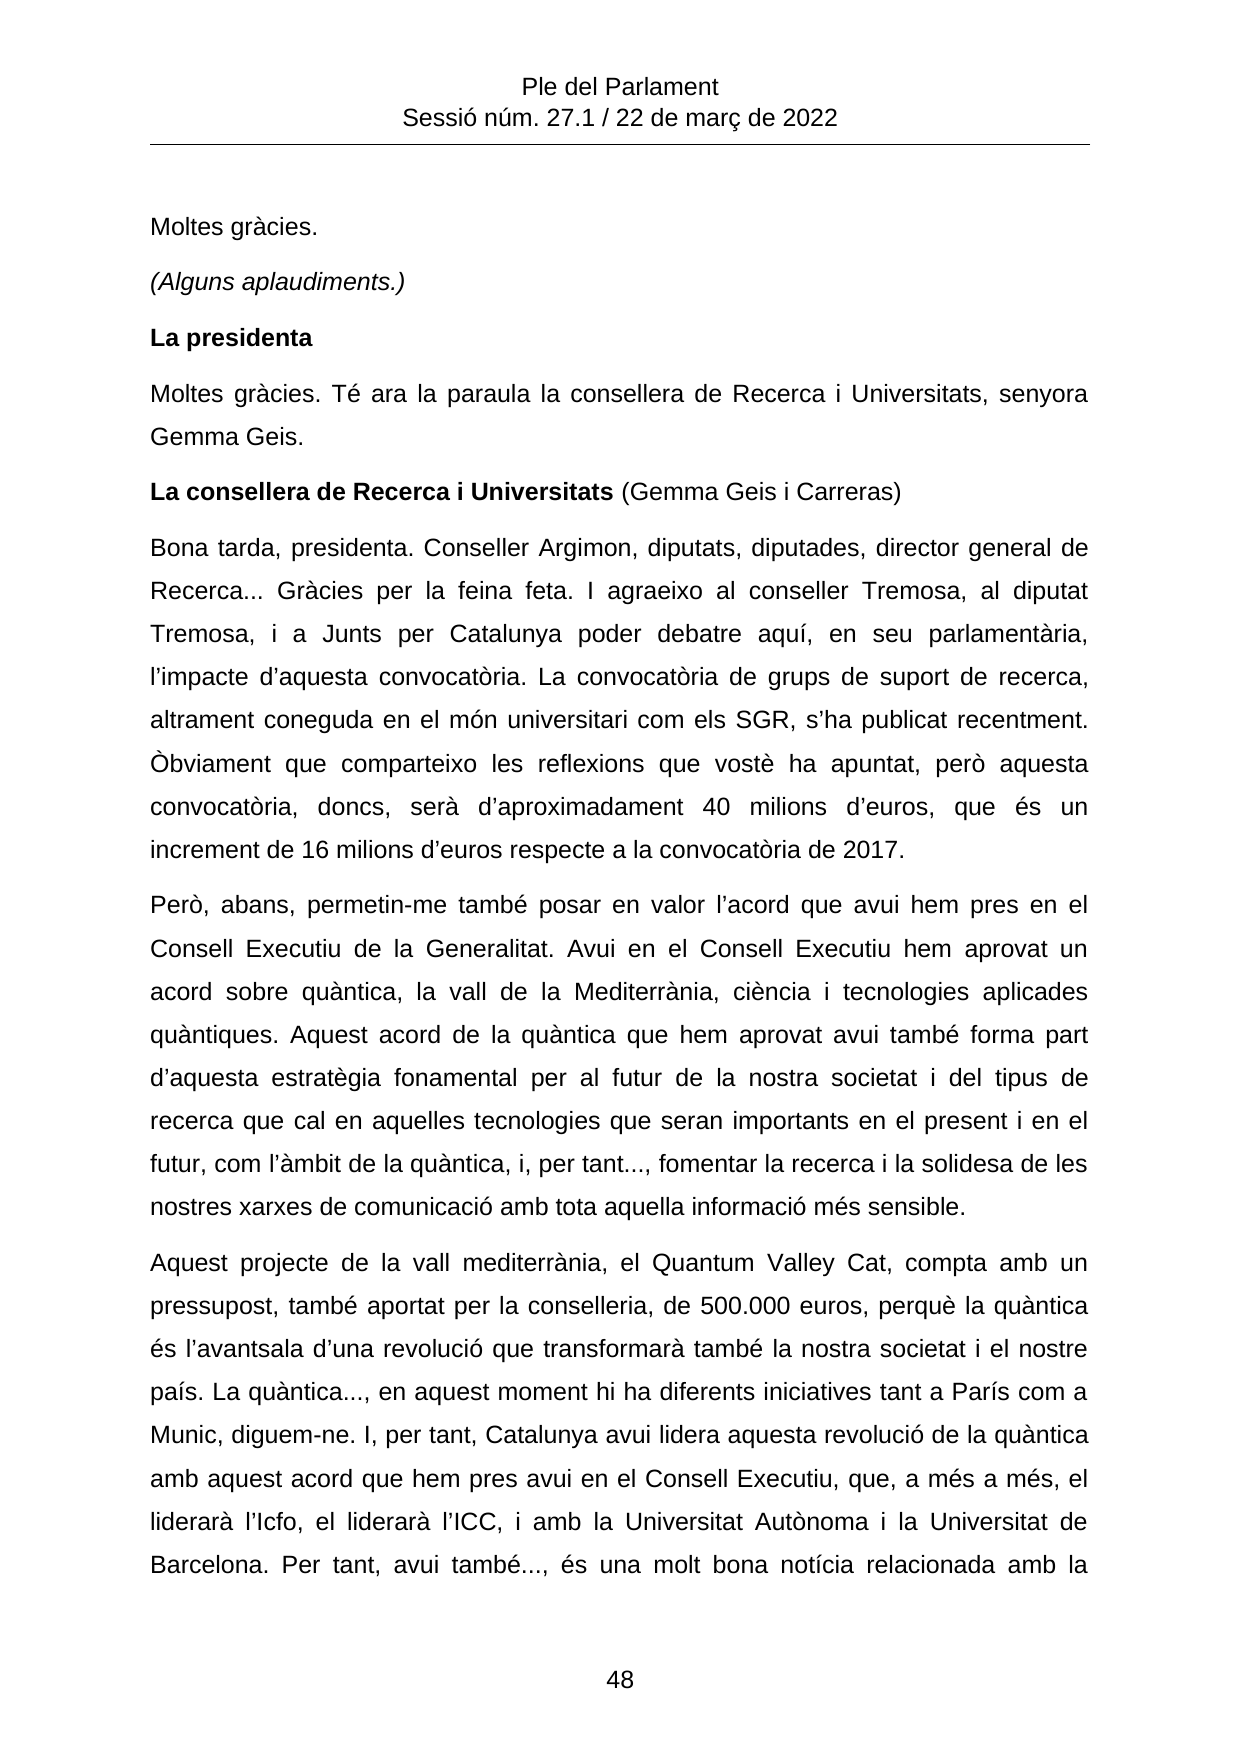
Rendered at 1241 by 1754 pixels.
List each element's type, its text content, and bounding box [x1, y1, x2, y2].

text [150, 1248, 1090, 1579]
text Moltes gràcies. Té ara la paraula la consellera de Recerca i Universitats, senyora Gemma Geis. [150, 379, 1090, 451]
text Bona tarda, presidenta. Conseller Argimon, diputats, diputades, director general de Recerca... Gràcies per la feina feta. I agraeixo al conseller Tremosa, al diputat Tremosa, i a Junts per Catalunya poder debatre aquí, en seu parlamentària, l’impacte d’aquesta convocatòria. La convocatòria de grups de suport de recerca, altrament coneguda en el món universitari com els SGR, s’ha publicat recentment. Òbviament que comparteixo les reflexions que vostè ha apuntat, però aquesta convocatòria, doncs, serà d’aproximadament 40 milions d’euros, que és un increment de 16 milions d’euros respecte a la convocatòria de 2017. [150, 533, 1090, 864]
text La consellera de Recerca i Universitats (Gemma Geis i Carreras) [150, 477, 1090, 506]
text La presidenta [150, 323, 1090, 352]
text Moltes gràcies. [150, 212, 1090, 241]
text Però, abans, permetin-me també posar en valor l’acord que avui hem pres en el Consell Executiu de la Generalitat. Avui en el Consell Executiu hem aprovat un acord sobre quàntica, la vall de la Mediterrània, ciència i tecnologies aplicades quàntiques. Aquest acord de la quàntica que hem aprovat avui també forma part d’aquesta estratègia fonamental per al futur de la nostra societat i del tipus de recerca que cal en aquelles tecnologies que seran importants en el present i en el futur, com l’àmbit de la quàntica, i, per tant..., fomentar la recerca i la solidesa de les nostres xarxes de comunicació amb tota aquella informació més sensible. [150, 891, 1090, 1221]
text (Alguns aplaudiments.) [150, 267, 1090, 296]
